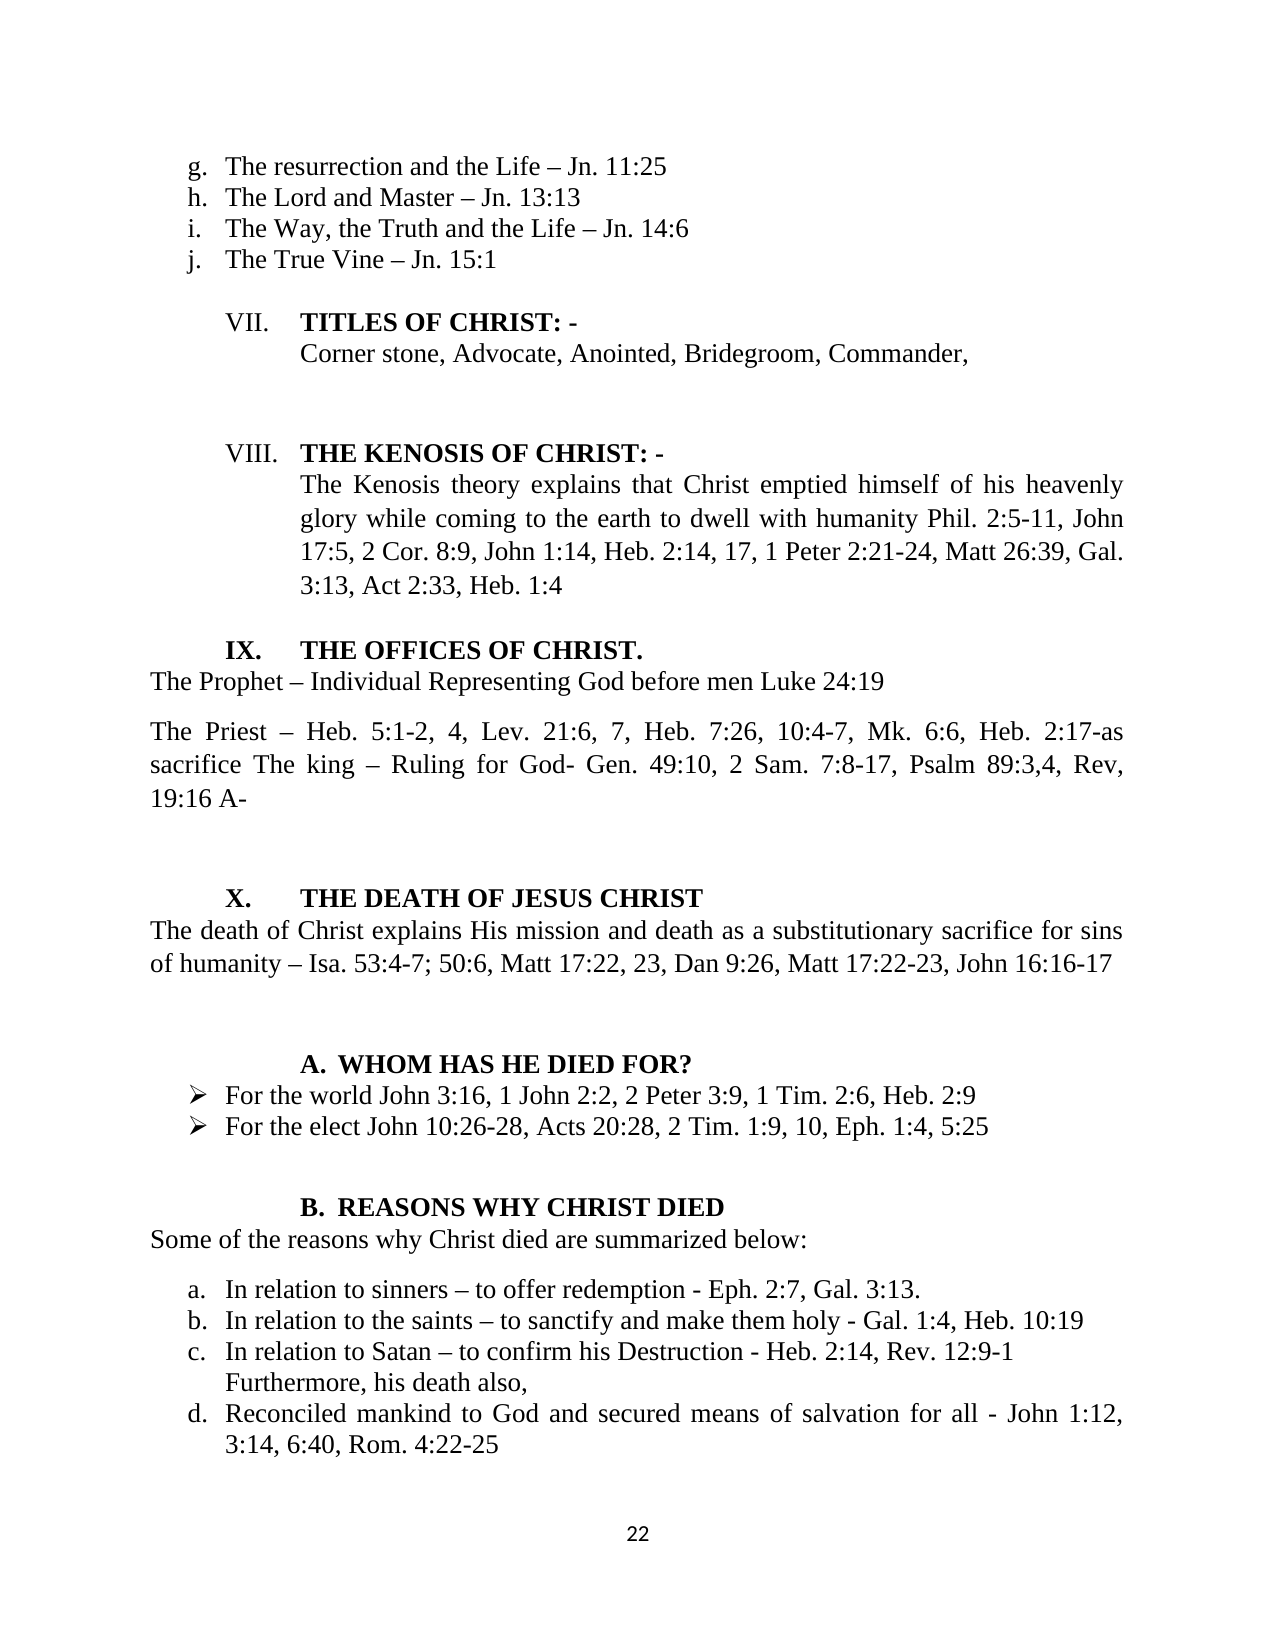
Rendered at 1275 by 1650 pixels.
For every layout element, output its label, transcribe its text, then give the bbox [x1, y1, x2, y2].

text The death of Christ explains His mission and death as a substitutionary sacrifice for sins of humanity – Isa. 53:4-7; 50:6, Matt 17:22, 23, Dan 9:26, Matt 17:22-23, John 16:16-17 [150, 914, 1125, 978]
list REASONS WHY CHRIST DIED [300, 1192, 1125, 1223]
list For the world John 3:16, 1 John 2:2, 2 Peter 3:9, 1 Tim. 2:6, Heb. 2:9 [187, 1079, 1125, 1110]
list Furthermore, his death also, [225, 1366, 1125, 1397]
list THE OFFICES OF CHRIST. [225, 634, 1125, 665]
list In relation to the saints – to sanctify and make them holy - Gal. 1:4, Heb. 10:19 [187, 1304, 1125, 1335]
list The Lord and Master – Jn. 13:13 [187, 181, 1125, 212]
list The resurrection and the Life – Jn. 11:25 [187, 150, 1125, 181]
list Reconciled mankind to God and secured means of salvation for all - John 1:12, 3:14, 6:40, Rom. 4:22-25 [187, 1397, 1125, 1460]
list The Kenosis theory explains that Christ emptied himself of his heavenly glory while coming to the earth to dwell with humanity Phil. 2:5-11, John 17:5, 2 Cor. 8:9, John 1:14, Heb. 2:14, 17, 1 Peter 2:21-24, Matt 26:39, Gal. 3:13, Act 2:33, Heb. 1:4 [300, 468, 1125, 600]
list In relation to sinners – to offer redemption - Eph. 2:7, Gal. 3:13. [187, 1273, 1125, 1304]
list The Way, the Truth and the Life – Jn. 14:6 [187, 212, 1125, 243]
list TITLES OF CHRIST: - [225, 306, 1125, 337]
text The Priest – Heb. 5:1-2, 4, Lev. 21:6, 7, Heb. 7:26, 10:4-7, Mk. 6:6, Heb. 2:17-as sacrifice The king – Ruling for God- Gen. 49:10, 2 Sam. 7:8-17, Psalm 89:3,4, Rev, 19:16 A- [150, 715, 1125, 813]
list WHOM HAS HE DIED FOR? [300, 1048, 1125, 1079]
text Some of the reasons why Christ died are summarized below: [150, 1223, 1125, 1254]
list THE DEATH OF JESUS CHRIST [225, 883, 1125, 914]
text The Prophet – Individual Representing God before men Luke 24:19 [150, 665, 1125, 696]
list Corner stone, Advocate, Anointed, Bridegroom, Commander, [300, 337, 1125, 368]
list In relation to Satan – to confirm his Destruction - Heb. 2:14, Rev. 12:9-1 [187, 1335, 1125, 1366]
list For the elect John 10:26-28, Acts 20:28, 2 Tim. 1:9, 10, Eph. 1:4, 5:25 [187, 1110, 1125, 1141]
list The True Vine – Jn. 15:1 [187, 243, 1125, 274]
list THE KENOSIS OF CHRIST: - [225, 437, 1125, 468]
